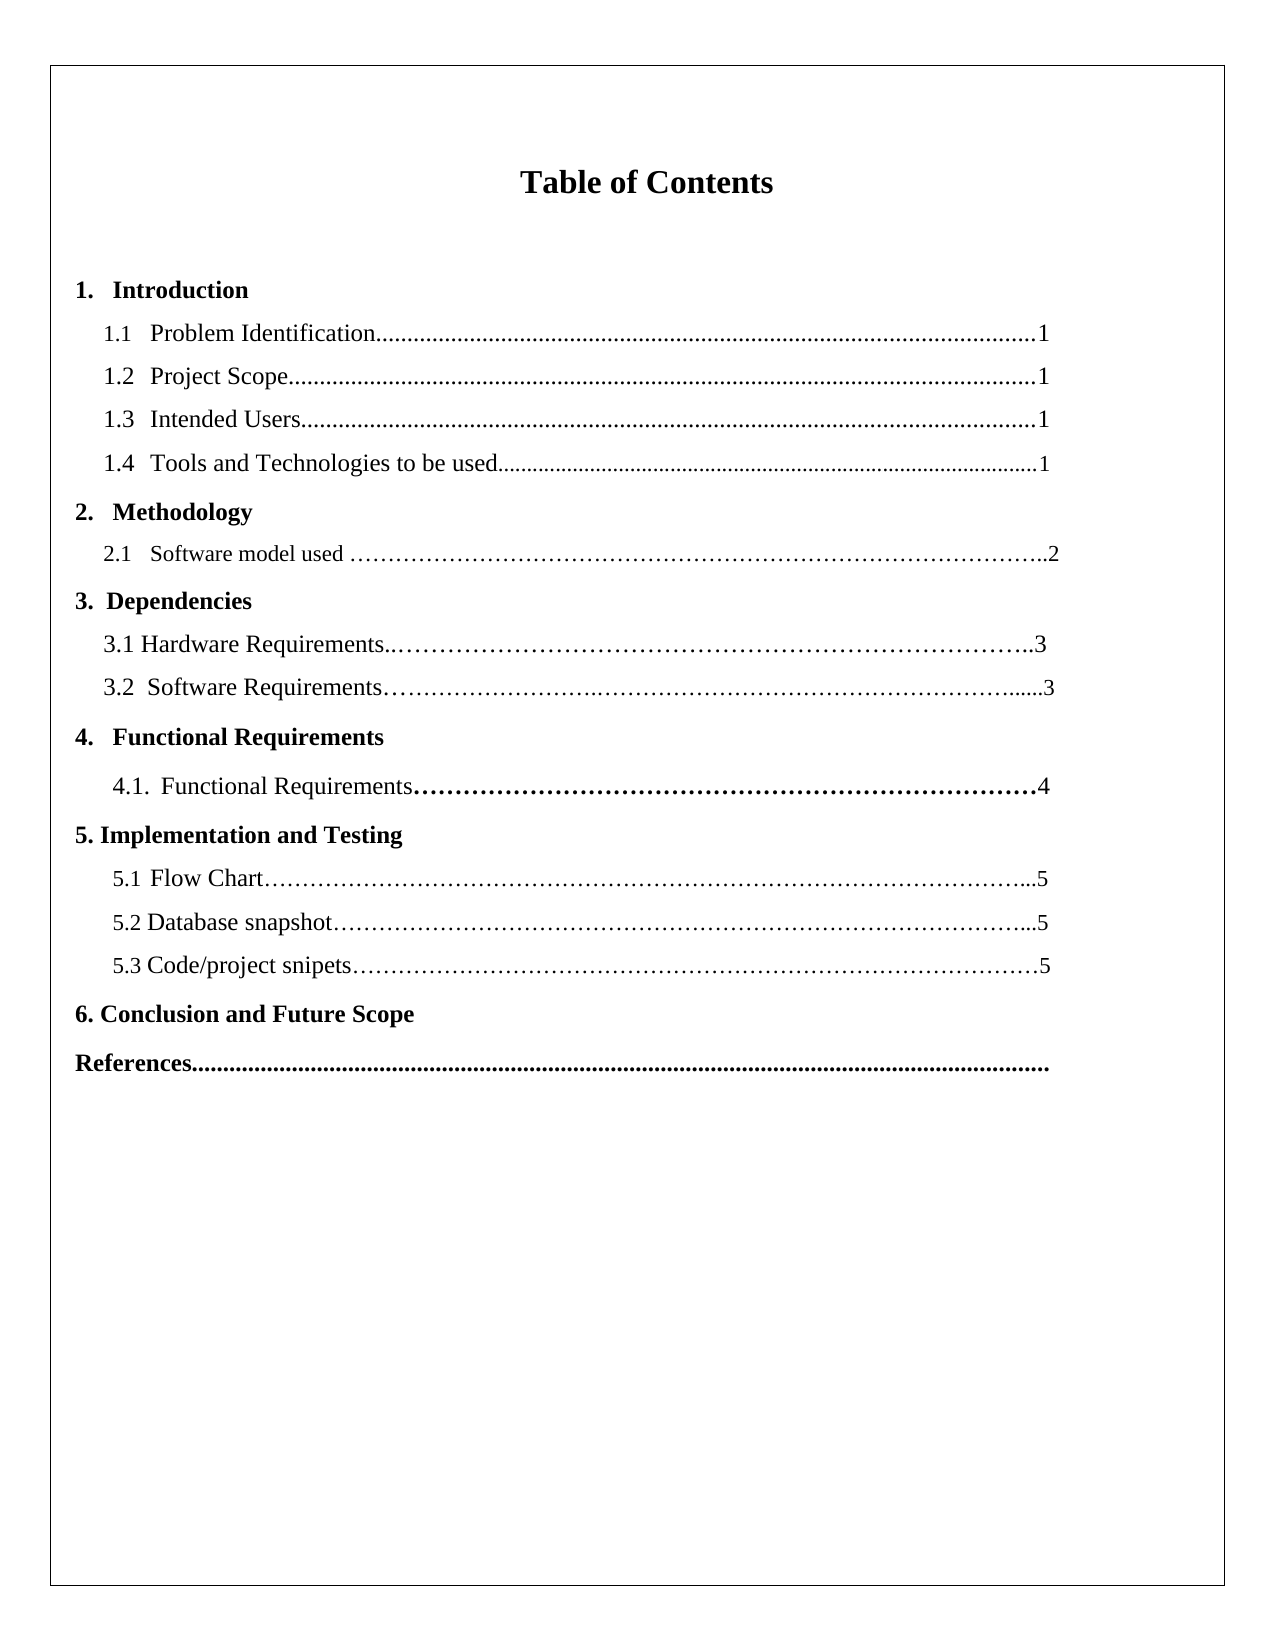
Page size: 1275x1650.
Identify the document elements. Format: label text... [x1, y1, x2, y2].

text 5.1 Flow Chart………………………………………………………………………………………...5 [75, 863, 1219, 892]
text 2.1 Software model used ………………………………………………………………………………..2 [103, 540, 1219, 567]
text 1.2 Project Scope 1 [103, 361, 1219, 390]
text 6. Conclusion and Future Scope [75, 999, 1219, 1028]
text 3. Dependencies [75, 586, 1219, 615]
text Table of Contents [75, 162, 1219, 201]
text 1.4 Tools and Technologies to be used 1 [103, 448, 1219, 476]
text 5. Implementation and Testing [75, 820, 1219, 849]
text References [75, 1048, 1219, 1077]
text 2. Methodology [75, 497, 1219, 526]
text 4. Functional Requirements [75, 722, 1219, 750]
text 1.1 Problem Identification 1 [103, 318, 1219, 347]
text 4.1 Functional Requirements…………………………………………………………………4 [75, 771, 1219, 800]
text 3.2 Software Requirements……………………….………………………………………………......3 [103, 672, 1219, 701]
text 3.1 Hardware Requirements..…………………………………………………………………..3 [103, 629, 1219, 658]
text 5.2 Database snapshot………………………………………………………………………………...5 [75, 907, 1219, 935]
text 5.3 Code/project snipets………………………………………………………………………………5 [75, 950, 1219, 978]
text 1.3 Intended Users 1 [103, 404, 1219, 433]
list Introduction [75, 275, 1219, 304]
